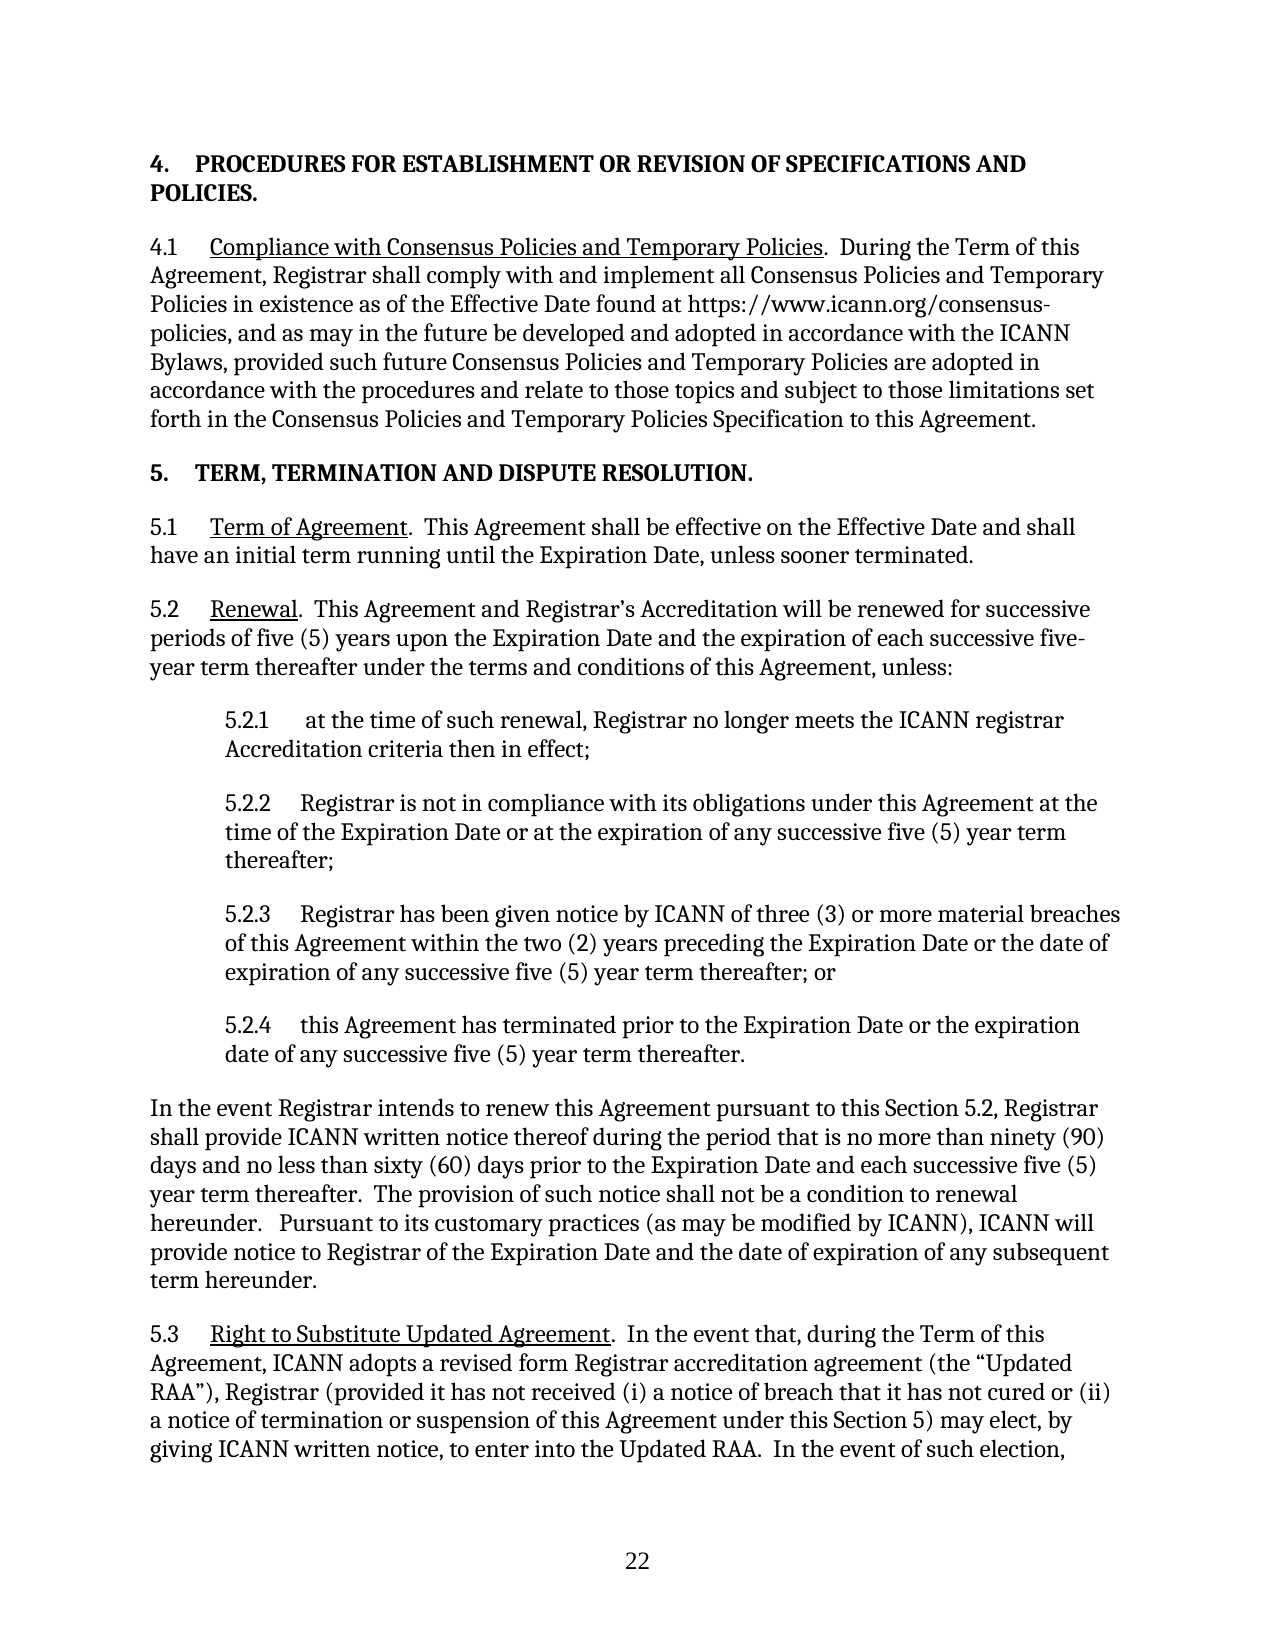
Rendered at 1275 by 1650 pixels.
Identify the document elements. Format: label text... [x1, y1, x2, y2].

text 5.2.3 Registrar has been given notice by ICANN of three (3) or more material breaches of this Agreement within the two (2) years preceding the Expiration Date or the date of expiration of any successive five (5) year term thereafter; or [225, 900, 1125, 986]
text 4.1 Compliance with Consensus Policies and Temporary Policies. During the Term of this Agreement, Registrar shall comply with and implement all Consensus Policies and Temporary Policies in existence as of the Effective Date found at https://www.icann.org/consensus-policies, and as may in the future be developed and adopted in accordance with the ICANN Bylaws, provided such future Consensus Policies and Temporary Policies are adopted in accordance with the procedures and relate to those topics and subject to those limitations set forth in the Consensus Policies and Temporary Policies Specification to this Agreement. [150, 232, 1125, 434]
text 5.1 Term of Agreement. This Agreement shall be effective on the Effective Date and shall have an initial term running until the Expiration Date, unless sooner terminated. [150, 512, 1125, 570]
text 5.2.2 Registrar is not in compliance with its obligations under this Agreement at the time of the Expiration Date or at the expiration of any successive five (5) year term thereafter; [225, 789, 1125, 875]
text 5.2.1 at the time of such renewal, Registrar no longer meets the ICANN registrar Accreditation criteria then in effect; [225, 706, 1125, 764]
text 5. TERM, TERMINATION AND DISPUTE RESOLUTION. [150, 459, 1125, 487]
text 5.2 Renewal. This Agreement and Registrar’s Accreditation will be renewed for successive periods of five (5) years upon the Expiration Date and the expiration of each successive five-year term thereafter under the terms and conditions of this Agreement, unless: [150, 595, 1125, 681]
text 4. PROCEDURES FOR ESTABLISHMENT OR REVISION OF SPECIFICATIONS AND POLICIES. [150, 150, 1125, 207]
text 5.2.4 this Agreement has terminated prior to the Expiration Date or the expiration date of any successive five (5) year term thereafter. [225, 1011, 1125, 1069]
list In the event Registrar intends to renew this Agreement pursuant to this Section 5.2, Registrar shall provide ICANN written notice thereof during the period that is no more than ninety (90) days and no less than sixty (60) days prior to the Expiration Date and each successive five (5) year term thereafter. The provision of such notice shall not be a condition to renewal hereunder. Pursuant to its customary practices (as may be modified by ICANN), ICANN will provide notice to Registrar of the Expiration Date and the date of expiration of any subsequent term hereunder. [150, 1094, 1125, 1295]
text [150, 1320, 1125, 1464]
